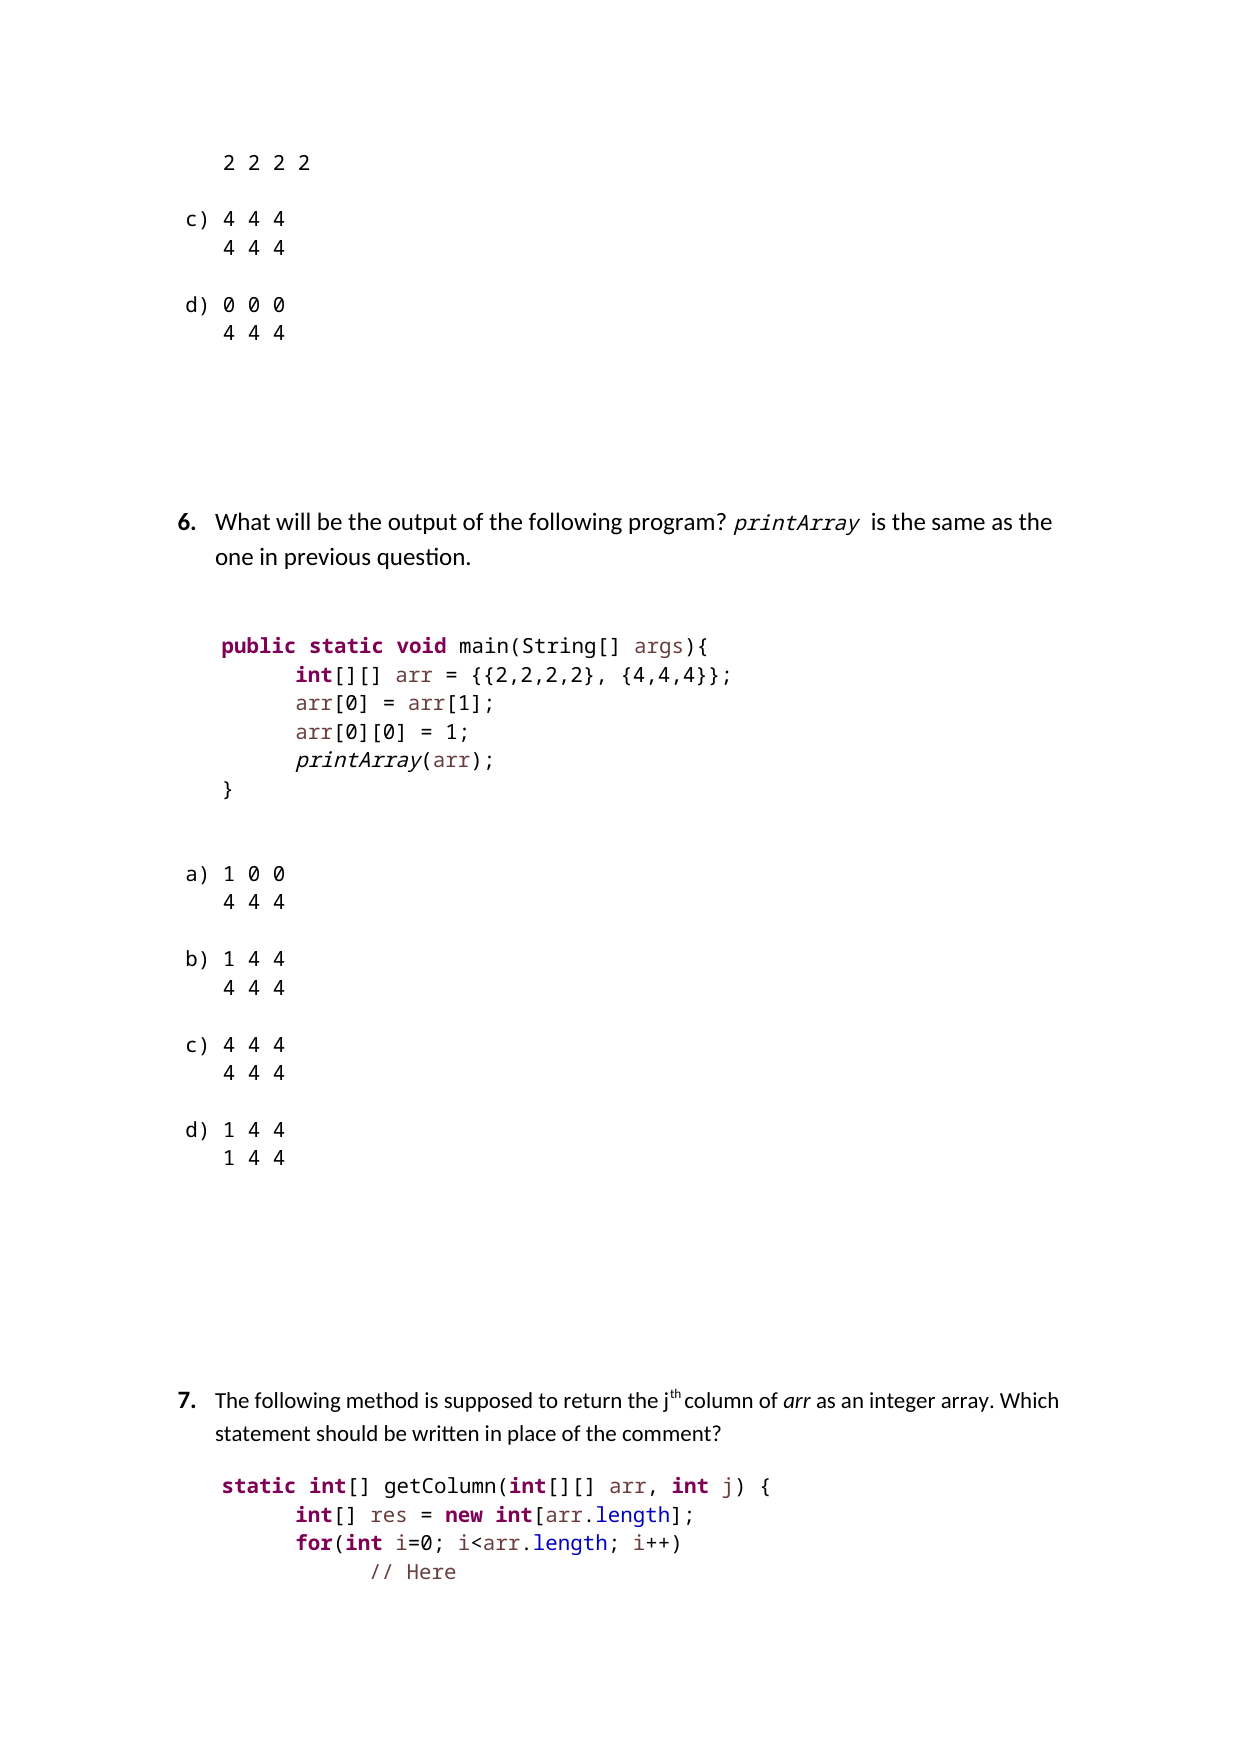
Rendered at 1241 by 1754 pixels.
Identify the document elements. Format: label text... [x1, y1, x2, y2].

text printArray(arr); [148, 745, 1093, 774]
text for(int i=0; i<arr.length; i++) [148, 1528, 1093, 1557]
text // Here [148, 1557, 1093, 1585]
text public static void main(String[] args){ [148, 632, 1093, 660]
list 4 4 4 [185, 1030, 1093, 1058]
text int[][] arr = {{2,2,2,2}, {4,4,4}}; [148, 660, 1093, 688]
text int[] res = new int[arr.length]; [148, 1500, 1093, 1528]
list 0 0 0 [185, 290, 1093, 318]
list 1 4 4 [223, 1143, 1093, 1172]
list What will be the output of the following program? printArray is the same as the one in previous question. [177, 506, 1093, 571]
list 4 4 4 [223, 887, 1093, 916]
list 1 4 4 [185, 1115, 1093, 1143]
list The following method is supposed to return the jth column of arr as an integer array. Which statement should be written in place of the comment? [177, 1384, 1093, 1447]
text static int[] getColumn(int[][] arr, int j) { [148, 1472, 1093, 1500]
list 4 4 4 [223, 318, 1093, 347]
list 1 4 4 [185, 944, 1093, 973]
list 4 4 4 [223, 1058, 1093, 1087]
text arr[0] = arr[1]; [148, 688, 1093, 717]
list 1 0 0 [185, 859, 1093, 887]
list 4 4 4 [223, 973, 1093, 1001]
list 4 4 4 [185, 204, 1093, 233]
text } [148, 774, 1093, 802]
text arr[0][0] = 1; [148, 717, 1093, 745]
list 4 4 4 [223, 233, 1093, 261]
list 2 2 2 2 [223, 148, 1093, 176]
